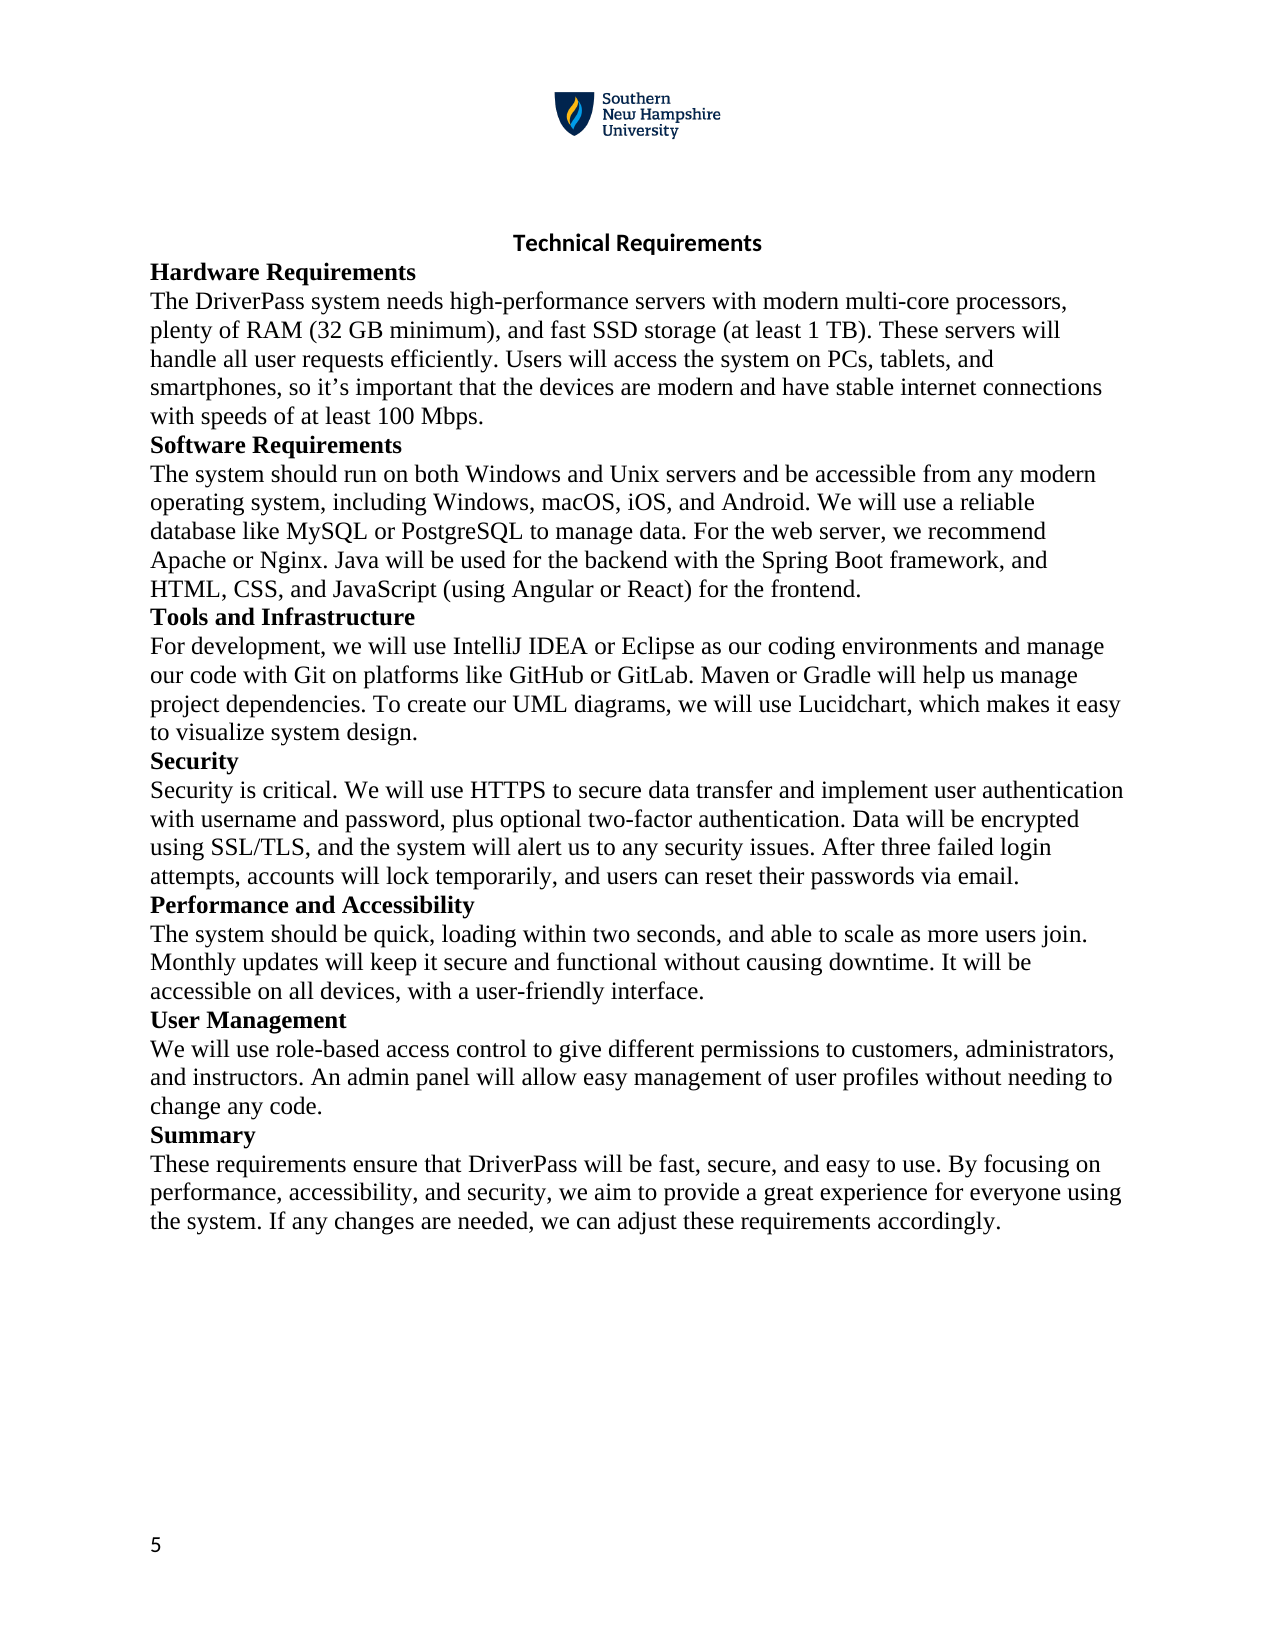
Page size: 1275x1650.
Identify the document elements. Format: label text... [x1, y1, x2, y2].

picture [546, 75, 729, 154]
text Security [150, 746, 1125, 775]
text For development, we will use IntelliJ IDEA or Eclipse as our coding environments and manage our code with Git on platforms like GitHub or GitLab. Maven or Gradle will help us manage project dependencies. To create our UML diagrams, we will use Lucidchart, which makes it easy to visualize system design. [150, 631, 1125, 746]
text Software Requirements [150, 430, 1125, 459]
text Summary [150, 1120, 1125, 1149]
text Security is critical. We will use HTTPS to secure data transfer and implement user authentication with username and password, plus optional two-factor authentication. Data will be encrypted using SSL/TLS, and the system will alert us to any security issues. After three failed login attempts, accounts will lock temporarily, and users can reset their passwords via email. [150, 775, 1125, 890]
text Tools and Infrastructure [150, 602, 1125, 631]
text The system should run on both Windows and Unix servers and be accessible from any modern operating system, including Windows, macOS, iOS, and Android. We will use a reliable database like MySQL or PostgreSQL to manage data. For the web server, we recommend Apache or Nginx. Java will be used for the backend with the Spring Boot framework, and HTML, CSS, and JavaScript (using Angular or React) for the frontend. [150, 459, 1125, 602]
text These requirements ensure that DriverPass will be fast, secure, and easy to use. By focusing on performance, accessibility, and security, we aim to provide a great experience for everyone using the system. If any changes are needed, we can adjust these requirements accordingly. [150, 1149, 1125, 1235]
text Performance and Accessibility [150, 890, 1125, 919]
subtitle Technical Requirements [150, 227, 1125, 257]
text The system should be quick, loading within two seconds, and able to scale as more users join. Monthly updates will keep it secure and functional without causing downtime. It will be accessible on all devices, with a user-friendly interface. [150, 919, 1125, 1005]
text We will use role-based access control to give different permissions to customers, administrators, and instructors. An admin panel will allow easy management of user profiles without needing to change any code. [150, 1034, 1125, 1120]
text User Management [150, 1005, 1125, 1034]
text Hardware Requirements [150, 257, 1125, 286]
text The DriverPass system needs high-performance servers with modern multi-core processors, plenty of RAM (32 GB minimum), and fast SSD storage (at least 1 TB). These servers will handle all user requests efficiently. Users will access the system on PCs, tablets, and smartphones, so it’s important that the devices are modern and have stable internet connections with speeds of at least 100 Mbps. [150, 286, 1125, 430]
